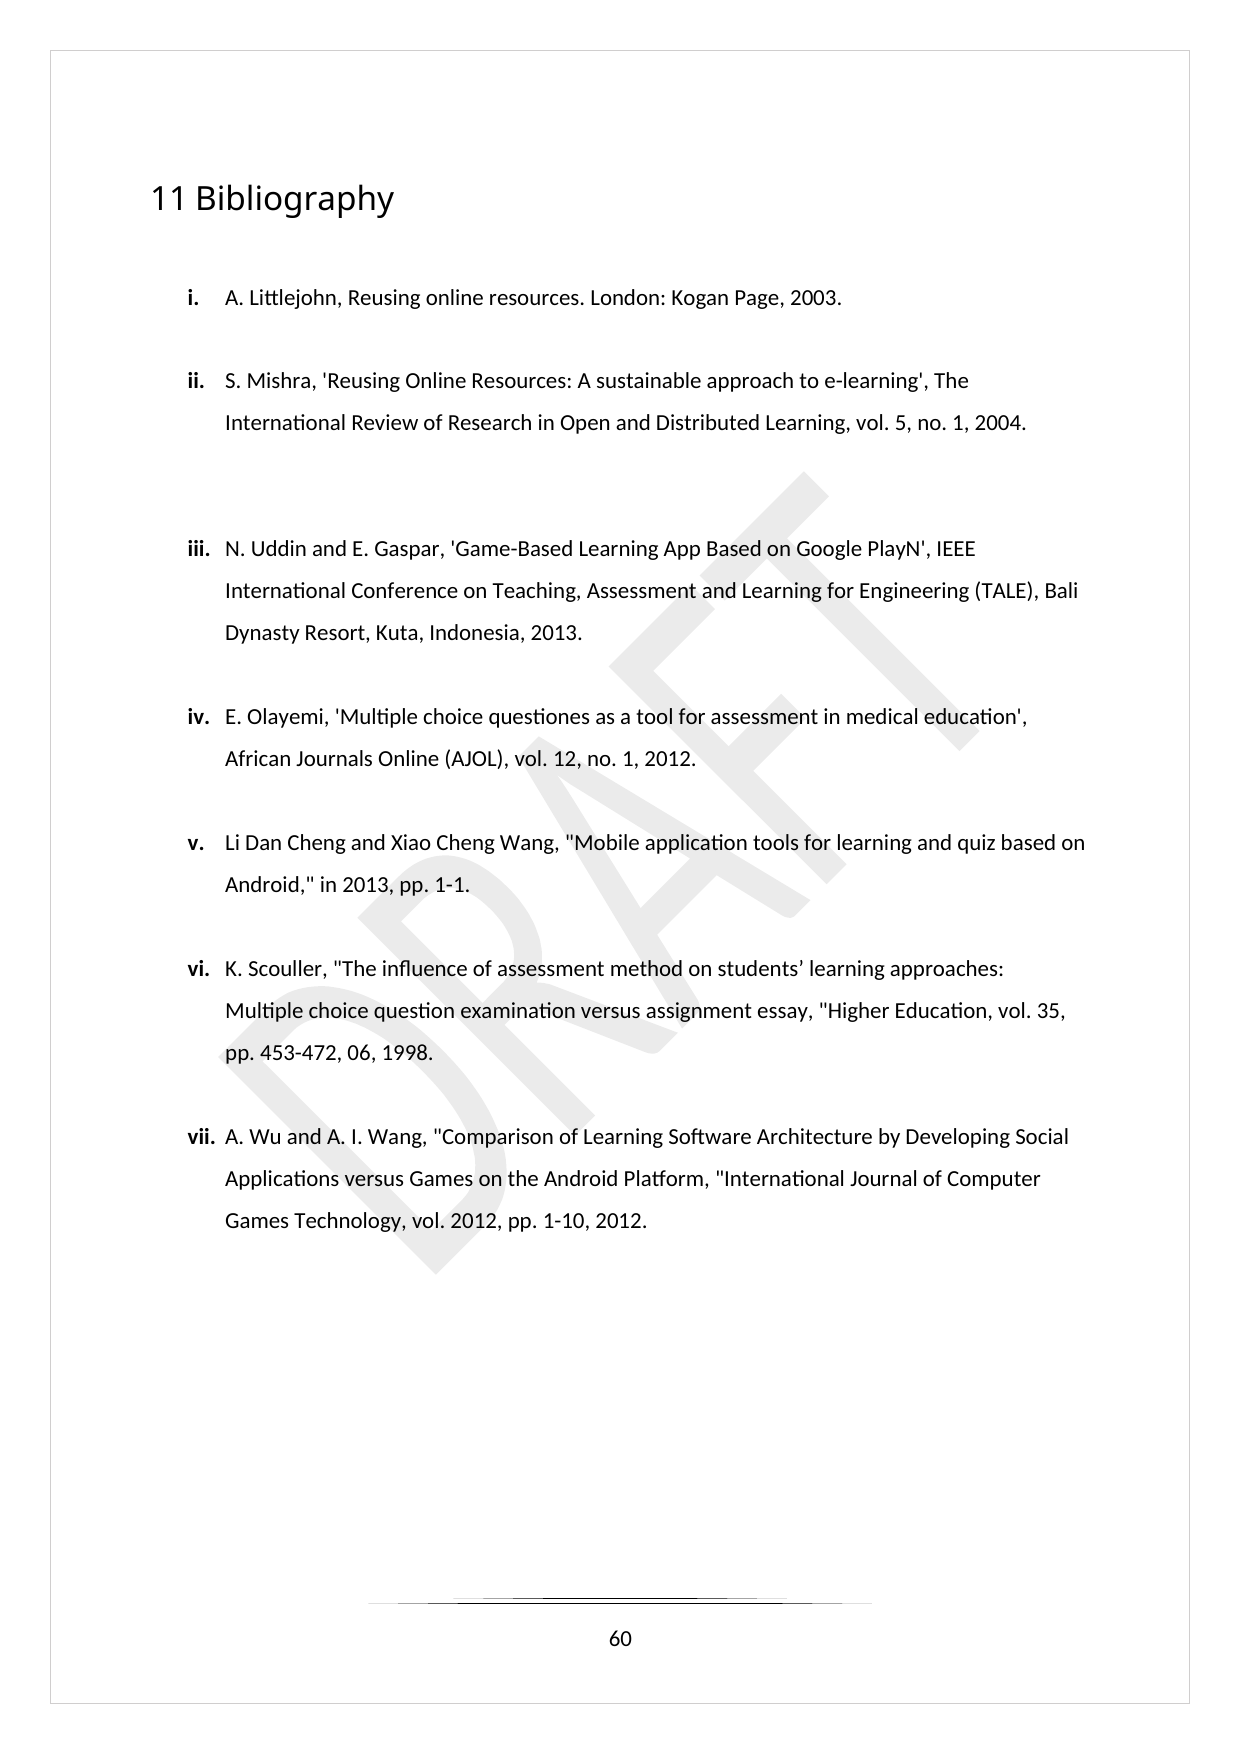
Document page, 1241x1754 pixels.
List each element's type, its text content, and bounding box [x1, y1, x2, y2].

list N. Uddin and E. Gaspar, 'Game-Based Learning App Based on Google PlayN', IEEE International Conference on Teaching, Assessment and Learning for Engineering (TALE), Bali Dynasty Resort, Kuta, Indonesia, 2013. [187, 534, 1090, 646]
list E. Olayemi, 'Multiple choice questiones as a tool for assessment in medical education', African Journals Online (AJOL), vol. 12, no. 1, 2012. [187, 702, 1090, 772]
list K. Scouller, "The influence of assessment method on students’ learning approaches: Multiple choice question examination versus assignment essay, "Higher Education, vol. 35, pp. 453-472, 06, 1998. [187, 954, 1089, 1066]
list A. Wu and A. I. Wang, "Comparison of Learning Software Architecture by Developing Social Applications versus Games on the Android Platform, "International Journal of Computer Games Technology, vol. 2012, pp. 1-10, 2012. [187, 1122, 1089, 1234]
list A. Littlejohn, Reusing online resources. London: Kogan Page, 2003. [187, 283, 1090, 311]
list Li Dan Cheng and Xiao Cheng Wang, "Mobile application tools for learning and quiz based on Android," in 2013, pp. 1-1. [187, 828, 1089, 898]
list S. Mishra, 'Reusing Online Resources: A sustainable approach to e-learning', The International Review of Research in Open and Distributed Learning, vol. 5, no. 1, 2004. [187, 367, 1090, 437]
subtitle Bibliography [150, 175, 1090, 220]
